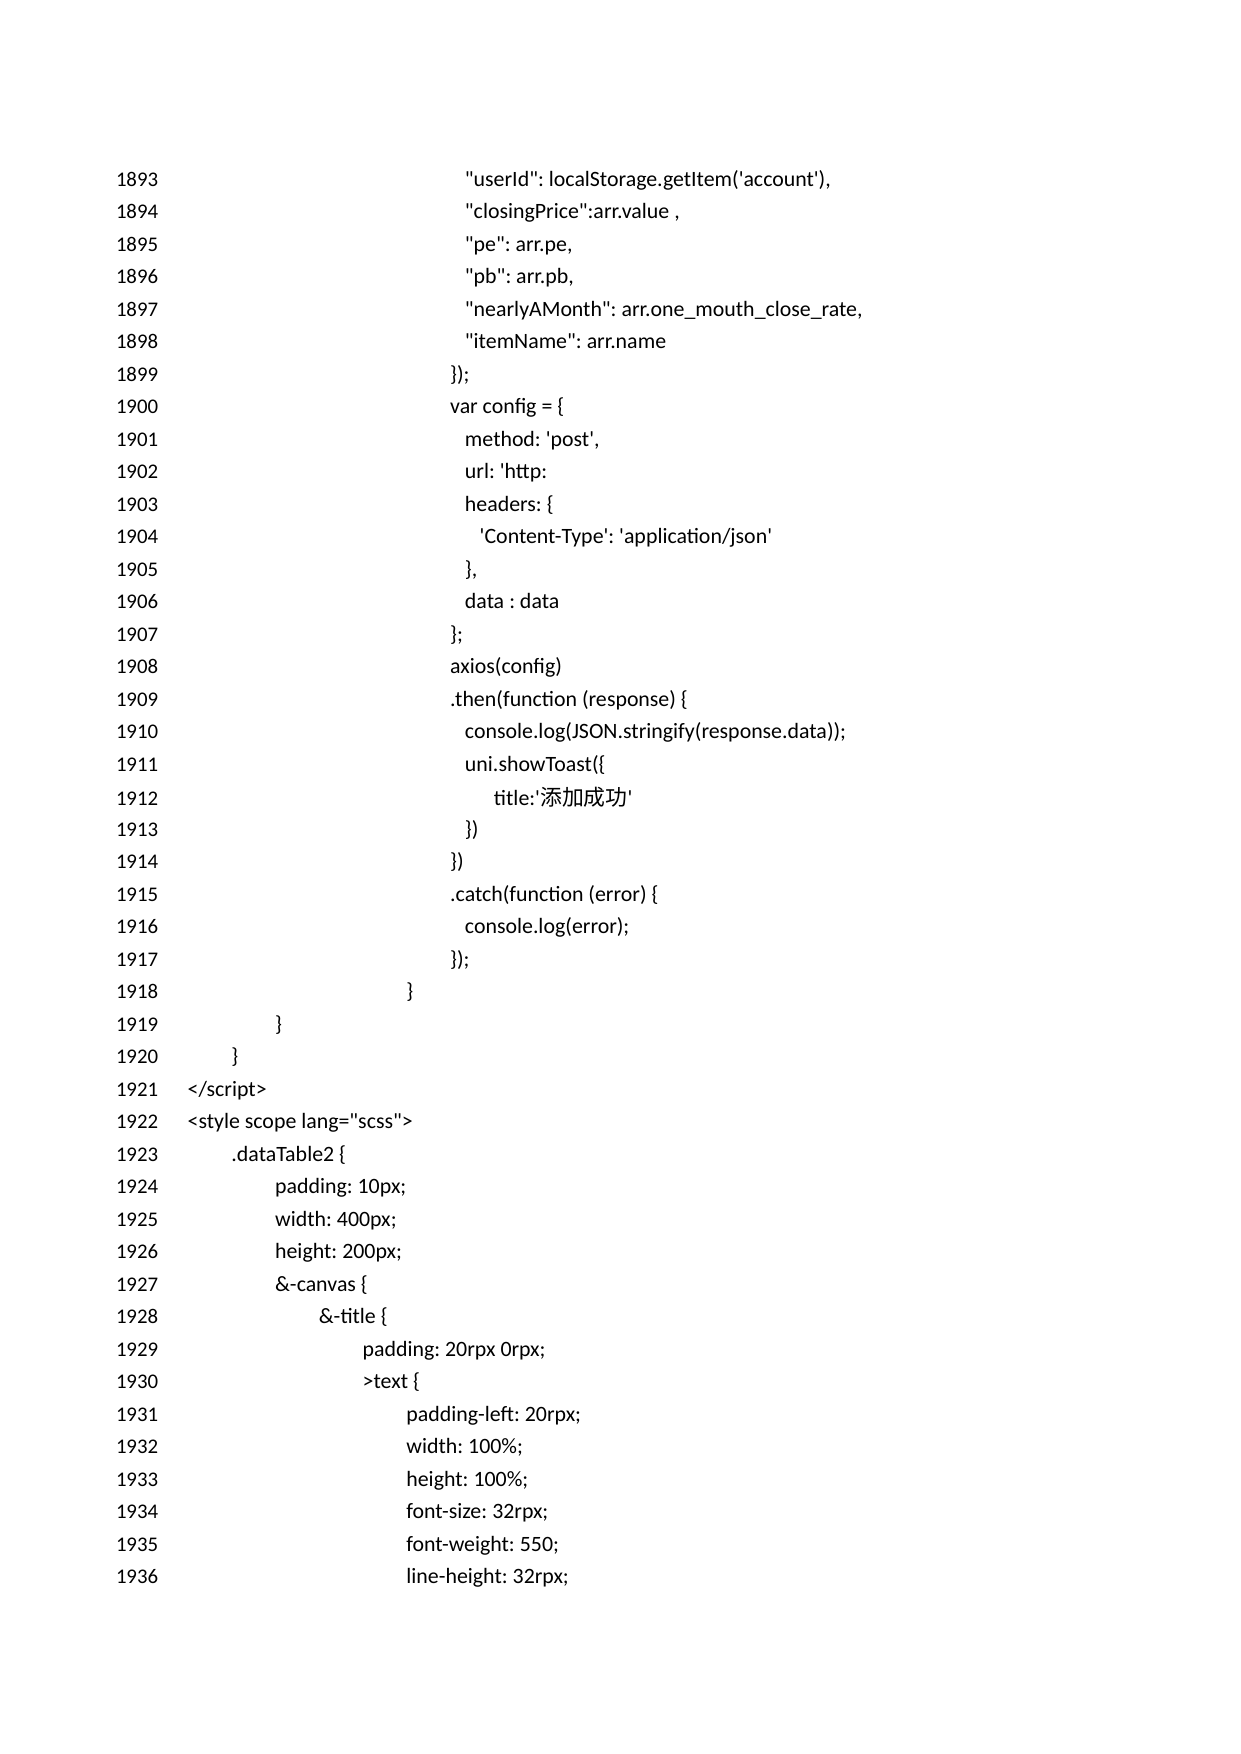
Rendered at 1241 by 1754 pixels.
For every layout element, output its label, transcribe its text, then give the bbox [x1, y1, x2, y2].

text padding: 20rpx 0rpx; [187, 1332, 1053, 1364]
text title:'添加成功' [187, 779, 1053, 812]
text } [187, 1039, 1053, 1072]
text headers: { [187, 487, 1053, 519]
text .dataTable2 { [187, 1137, 1053, 1169]
text "closingPrice":arr.value , [187, 194, 1053, 227]
text }); [187, 942, 1053, 974]
text }) [187, 844, 1053, 877]
text height: 100%; [187, 1462, 1053, 1494]
text console.log(error); [187, 909, 1053, 942]
text font-weight: 550; [187, 1527, 1053, 1559]
text >text { [187, 1364, 1053, 1397]
text line-height: 32rpx; [187, 1559, 1053, 1592]
text }); [187, 357, 1053, 389]
text width: 100%; [187, 1429, 1053, 1462]
text url: 'http: [187, 454, 1053, 487]
text &-canvas { [187, 1267, 1053, 1299]
text </script> [187, 1072, 1053, 1104]
text }, [187, 552, 1053, 584]
text "pb": arr.pb, [187, 259, 1053, 292]
text padding-left: 20rpx; [187, 1397, 1053, 1429]
text data : data [187, 584, 1053, 617]
text font-size: 32rpx; [187, 1494, 1053, 1527]
text <style scope lang="scss"> [187, 1104, 1053, 1137]
text .then(function (response) { [187, 682, 1053, 714]
text padding: 10px; [187, 1169, 1053, 1202]
text }) [187, 812, 1053, 844]
text height: 200px; [187, 1234, 1053, 1267]
text "pe": arr.pe, [187, 227, 1053, 259]
text } [187, 1007, 1053, 1039]
text method: 'post', [187, 422, 1053, 454]
text &-title { [187, 1299, 1053, 1332]
text uni.showToast({ [187, 747, 1053, 779]
text 'Content-Type': 'application/json' [187, 519, 1053, 552]
text "itemName": arr.name [187, 324, 1053, 357]
text var config = { [187, 389, 1053, 422]
text } [187, 974, 1053, 1007]
text width: 400px; [187, 1202, 1053, 1234]
text console.log(JSON.stringify(response.data)); [187, 714, 1053, 747]
text .catch(function (error) { [187, 877, 1053, 909]
text "userId": localStorage.getItem('account'), [187, 162, 1053, 194]
text axios(config) [187, 649, 1053, 682]
text }; [187, 617, 1053, 649]
text "nearlyAMonth": arr.one_mouth_close_rate, [187, 292, 1053, 324]
